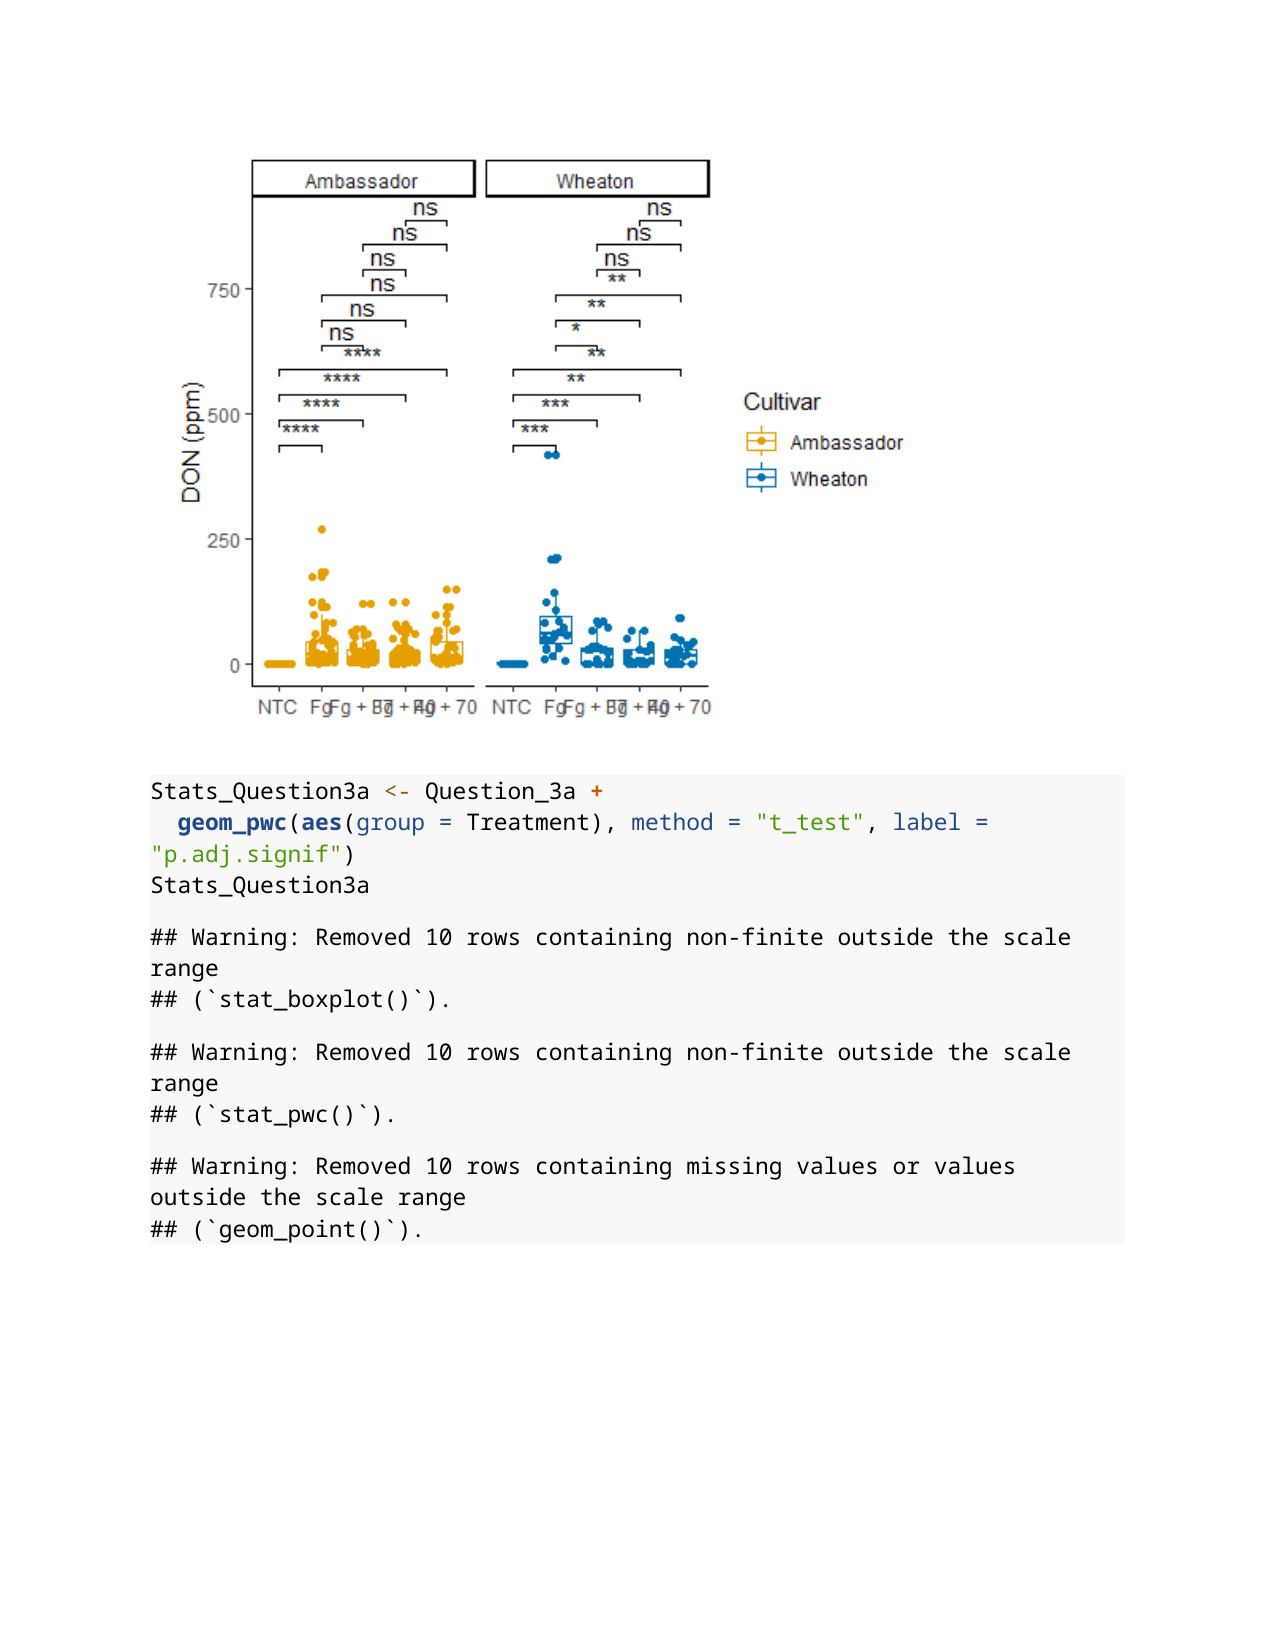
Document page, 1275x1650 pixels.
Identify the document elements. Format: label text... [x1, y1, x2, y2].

text ## Warning: Removed 10 rows containing non-finite outside the scale range ## (`stat_boxplot()`). [150, 921, 1125, 1015]
text ## Warning: Removed 10 rows containing non-finite outside the scale range ## (`stat_pwc()`). [150, 1036, 1125, 1129]
text ## Warning: Removed 10 rows containing missing values or values outside the scale range ## (`geom_point()`). [150, 1150, 1125, 1244]
text Stats_Question3a <- Question_3a + geom_pwc(aes(group = Treatment), method = "t_test", label = "p.adj.signif") Stats_Question3a [356, 775, 1125, 900]
picture [168, 150, 927, 757]
